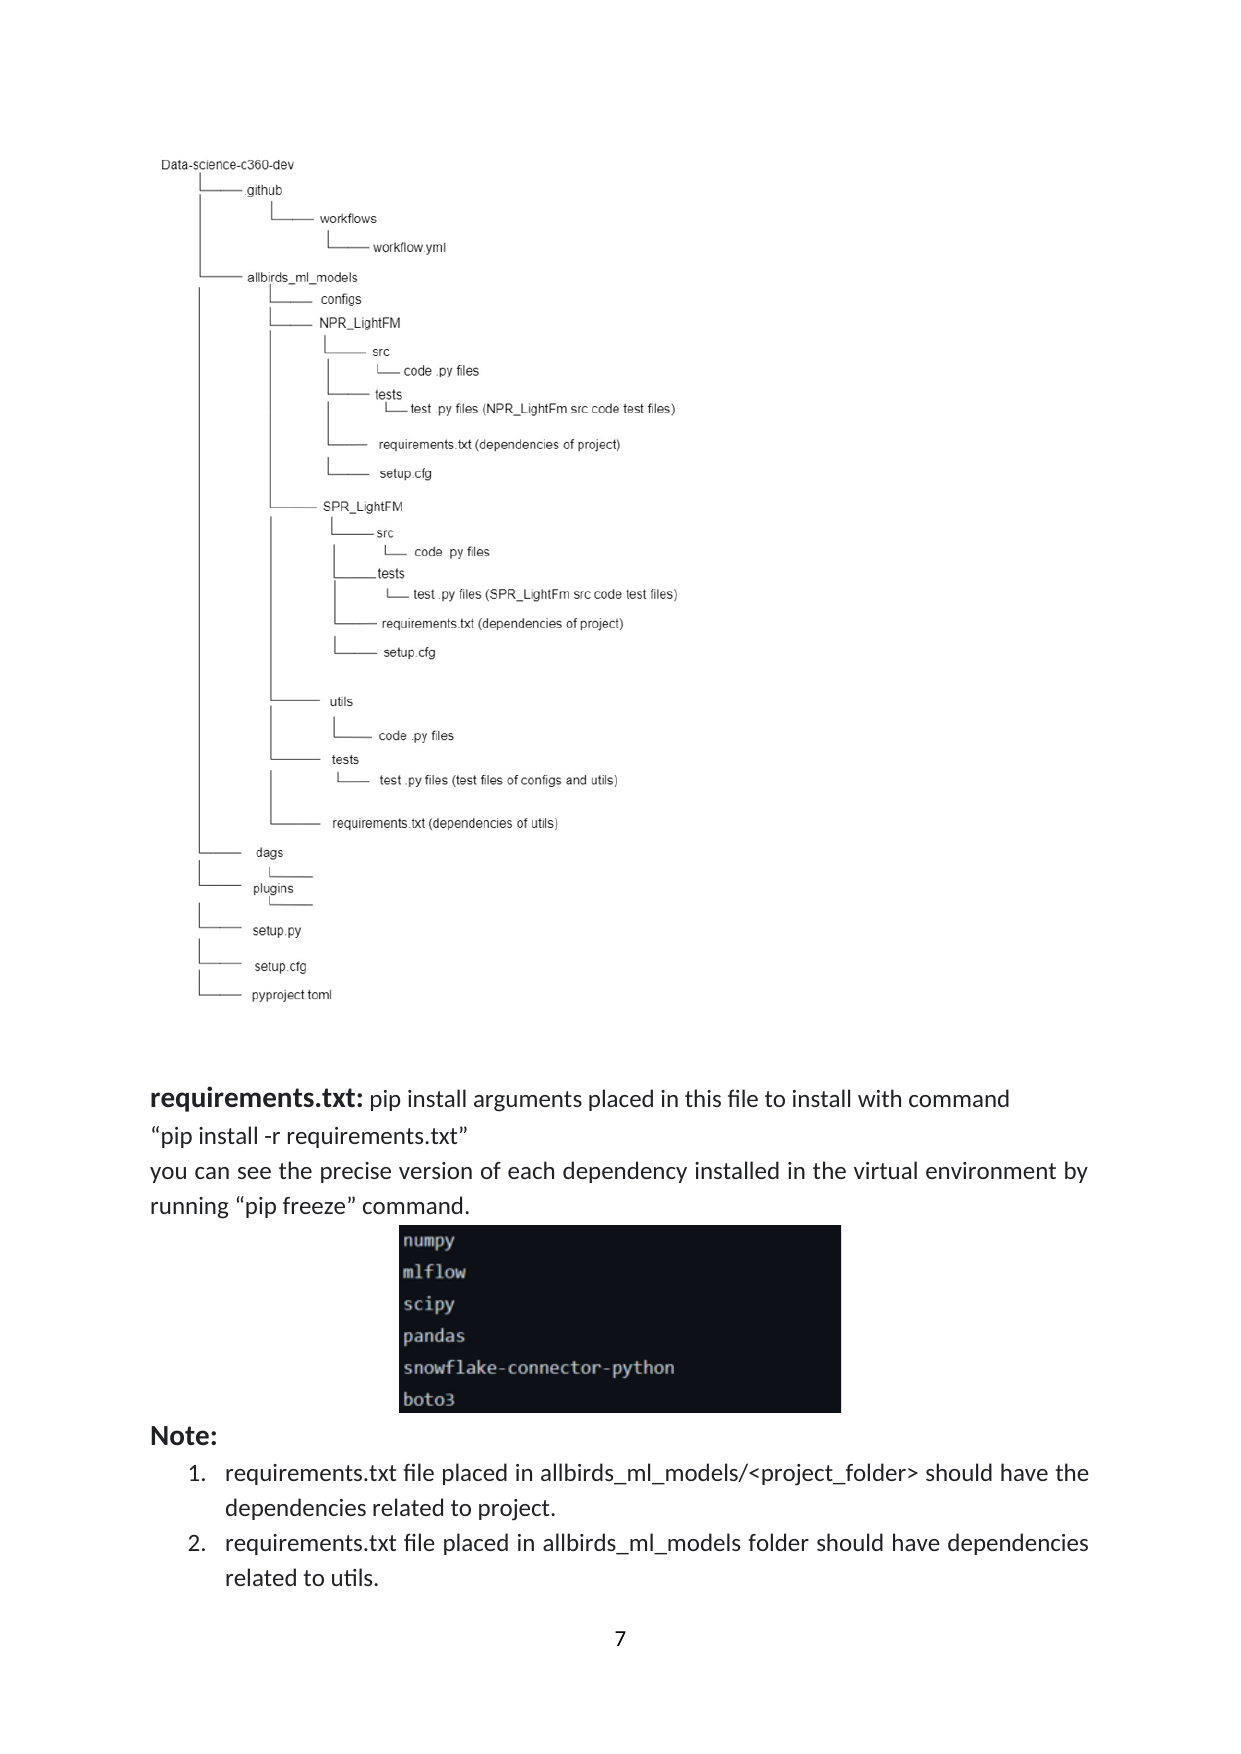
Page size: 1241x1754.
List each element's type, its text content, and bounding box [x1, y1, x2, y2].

list requirements.txt file placed in allbirds_ml_models/<project_folder> should have the dependencies related to project. [187, 1458, 1090, 1523]
picture [150, 150, 688, 1010]
text “pip install -r requirements.txt” [150, 1121, 1090, 1151]
text Note: [150, 1417, 1090, 1452]
picture [399, 1225, 842, 1413]
text you can see the precise version of each dependency installed in the virtual environment by running “pip freeze” command. [150, 1156, 1090, 1221]
list requirements.txt file placed in allbirds_ml_models folder should have dependencies related to utils. [187, 1528, 1090, 1593]
text requirements.txt: pip install arguments placed in this file to install with command [150, 1079, 1090, 1115]
